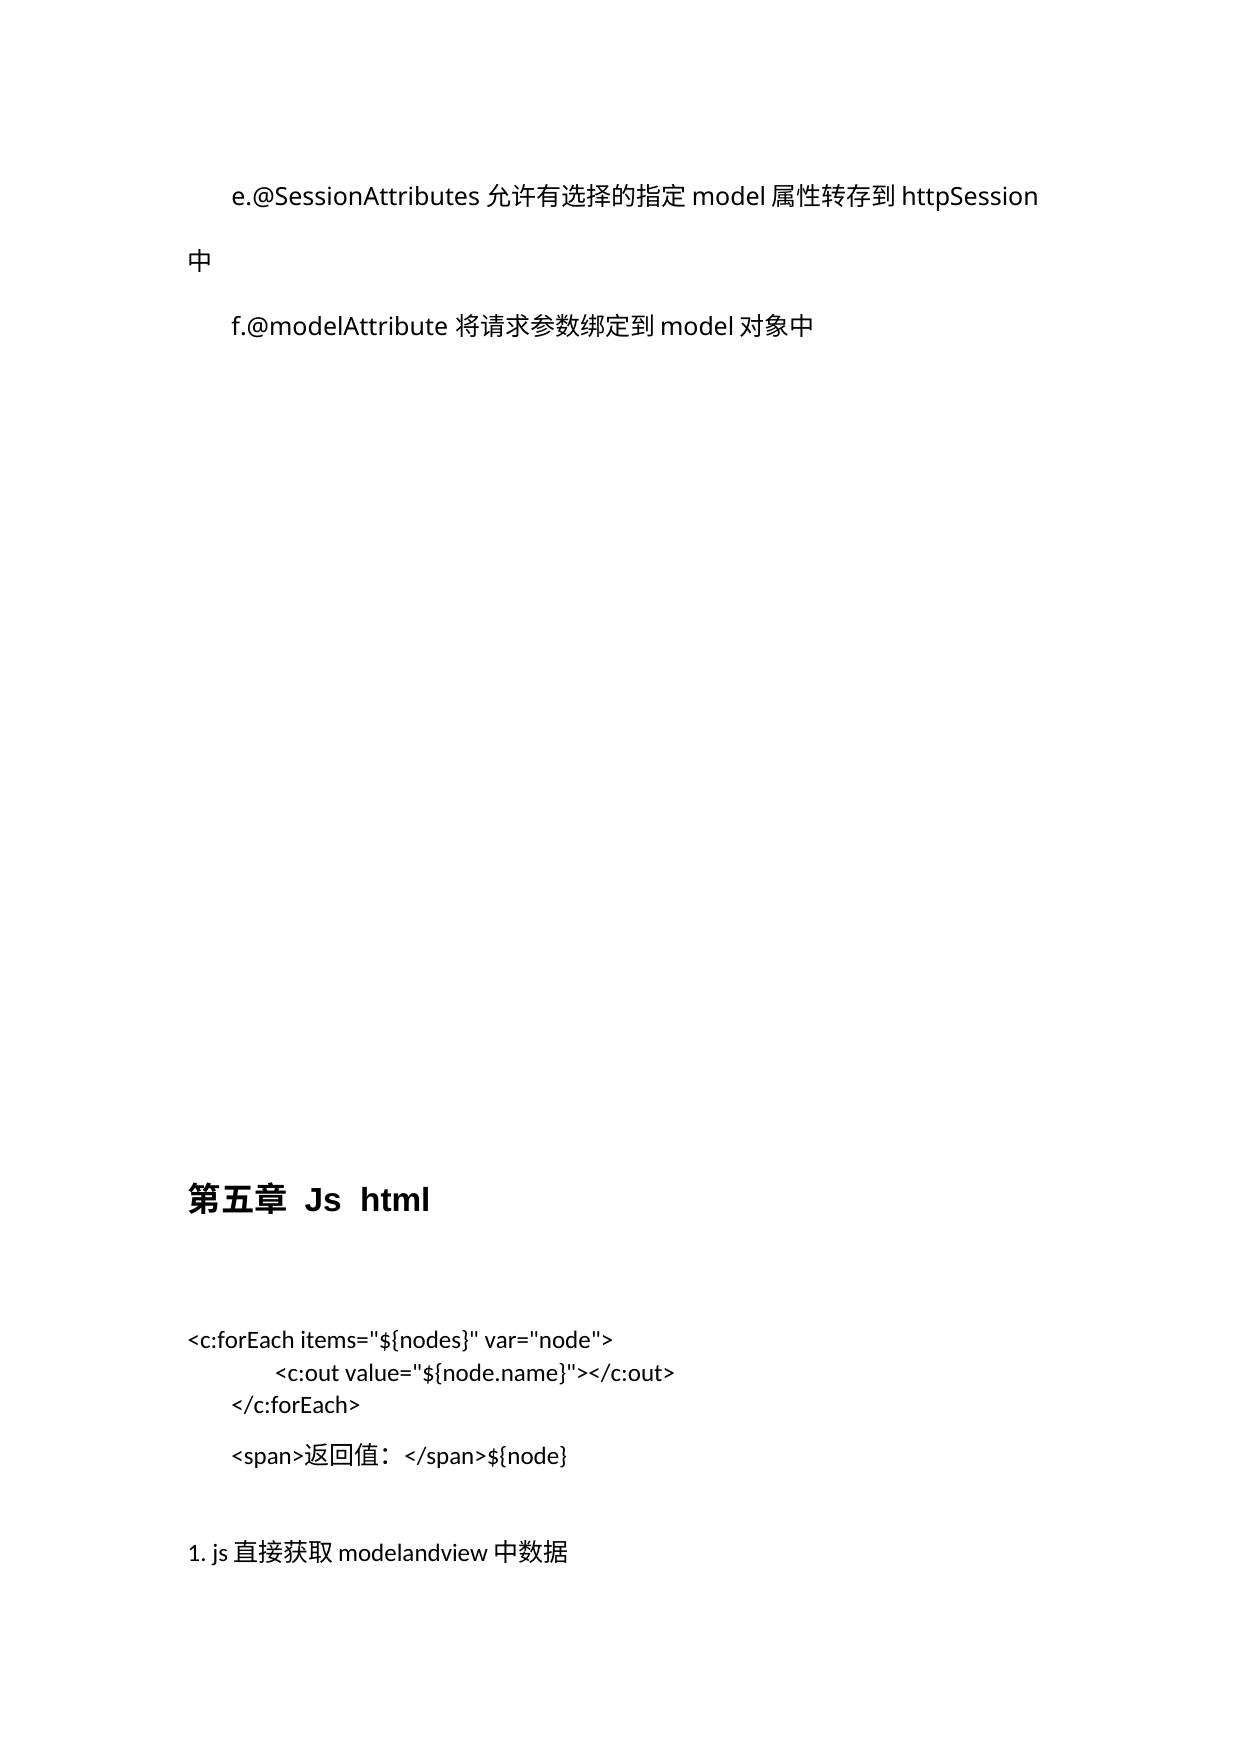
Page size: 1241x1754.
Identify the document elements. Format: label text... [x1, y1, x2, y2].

subtitle Js html [187, 1164, 1053, 1229]
text e.@SessionAttributes 允许有选择的指定model属性转存到httpSession中 [187, 162, 1053, 292]
text 1. js直接获取modelandview中数据 [187, 1518, 1053, 1583]
text f.@modelAttribute 将请求参数绑定到model对象中 [187, 292, 1053, 357]
text </c:forEach> [187, 1388, 1053, 1421]
text <c:forEach items="${nodes}" var="node"> [187, 1323, 1053, 1356]
text <span>返回值：</span>${node} [187, 1421, 1053, 1486]
text <c:out value="${node.name}"></c:out> [187, 1356, 1053, 1388]
